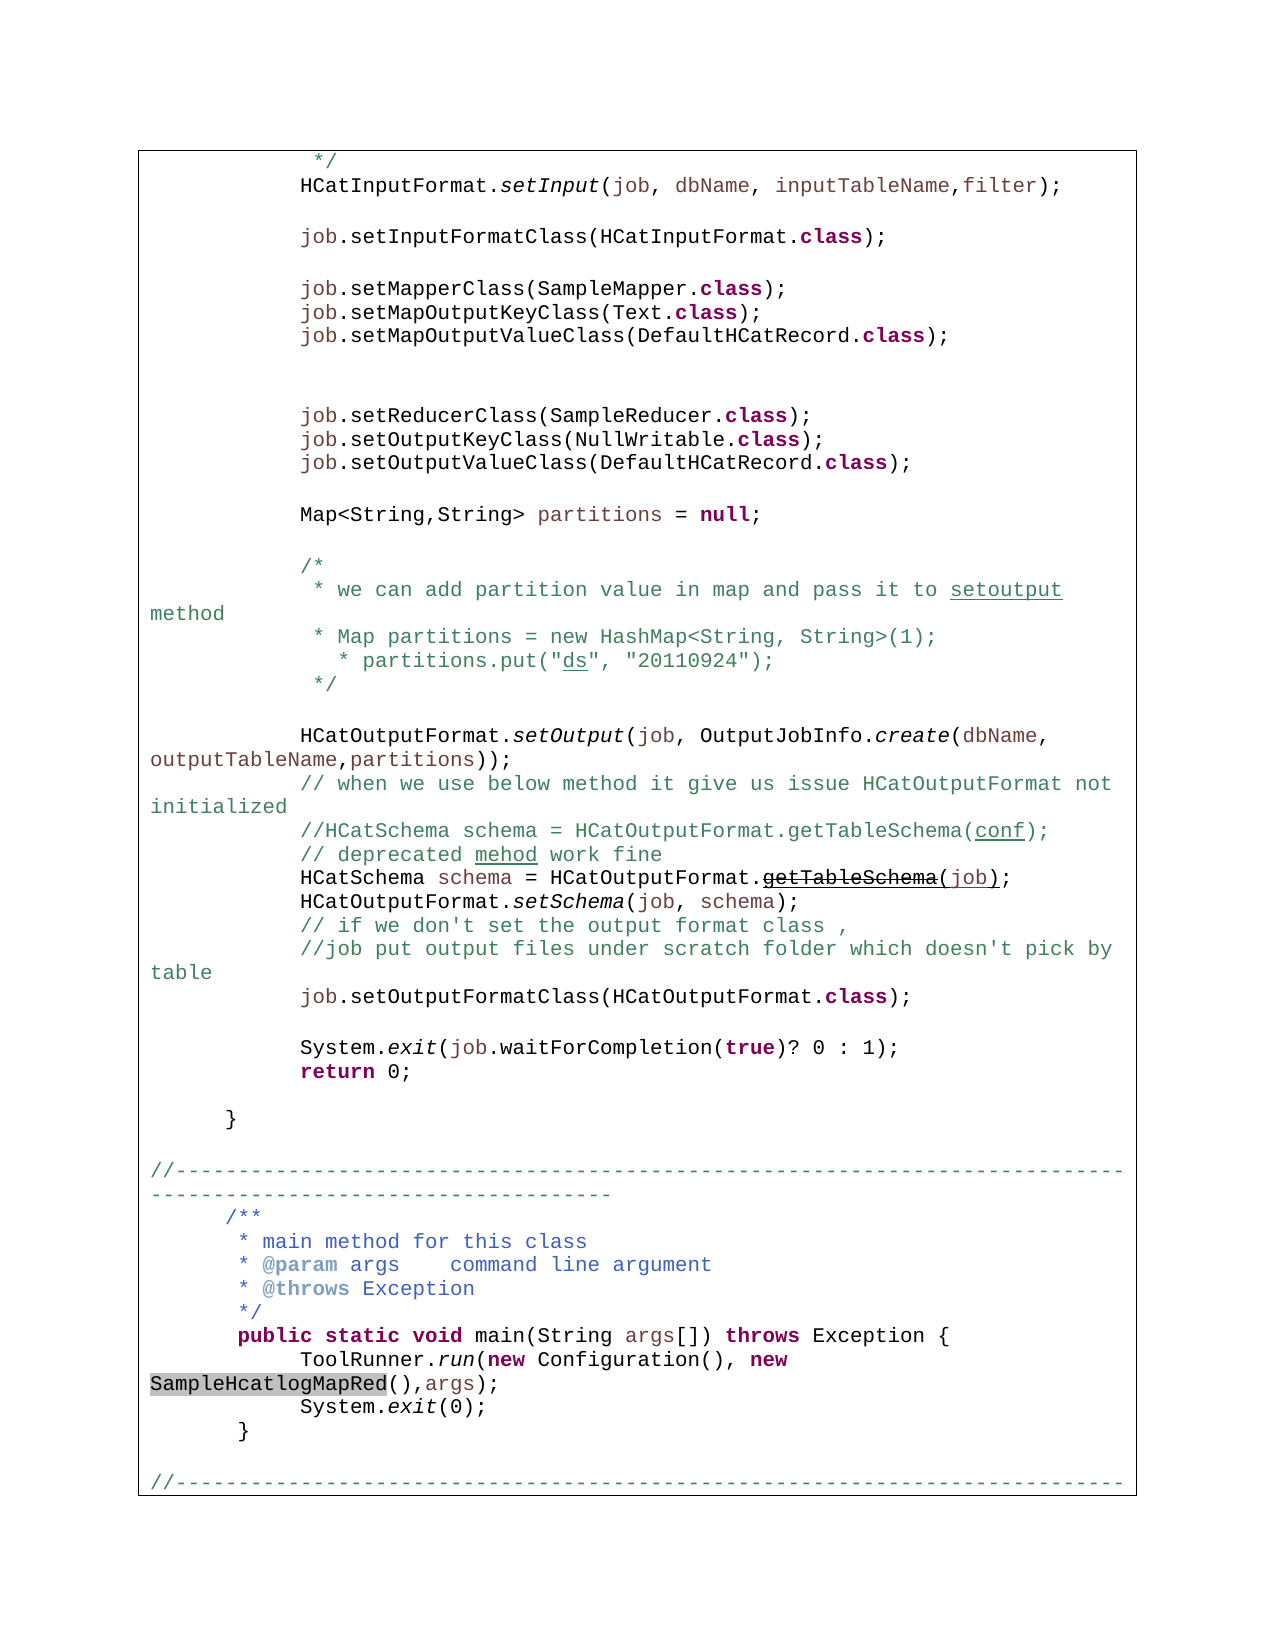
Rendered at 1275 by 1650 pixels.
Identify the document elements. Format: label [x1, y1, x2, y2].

table_header [139, 151, 1136, 1495]
